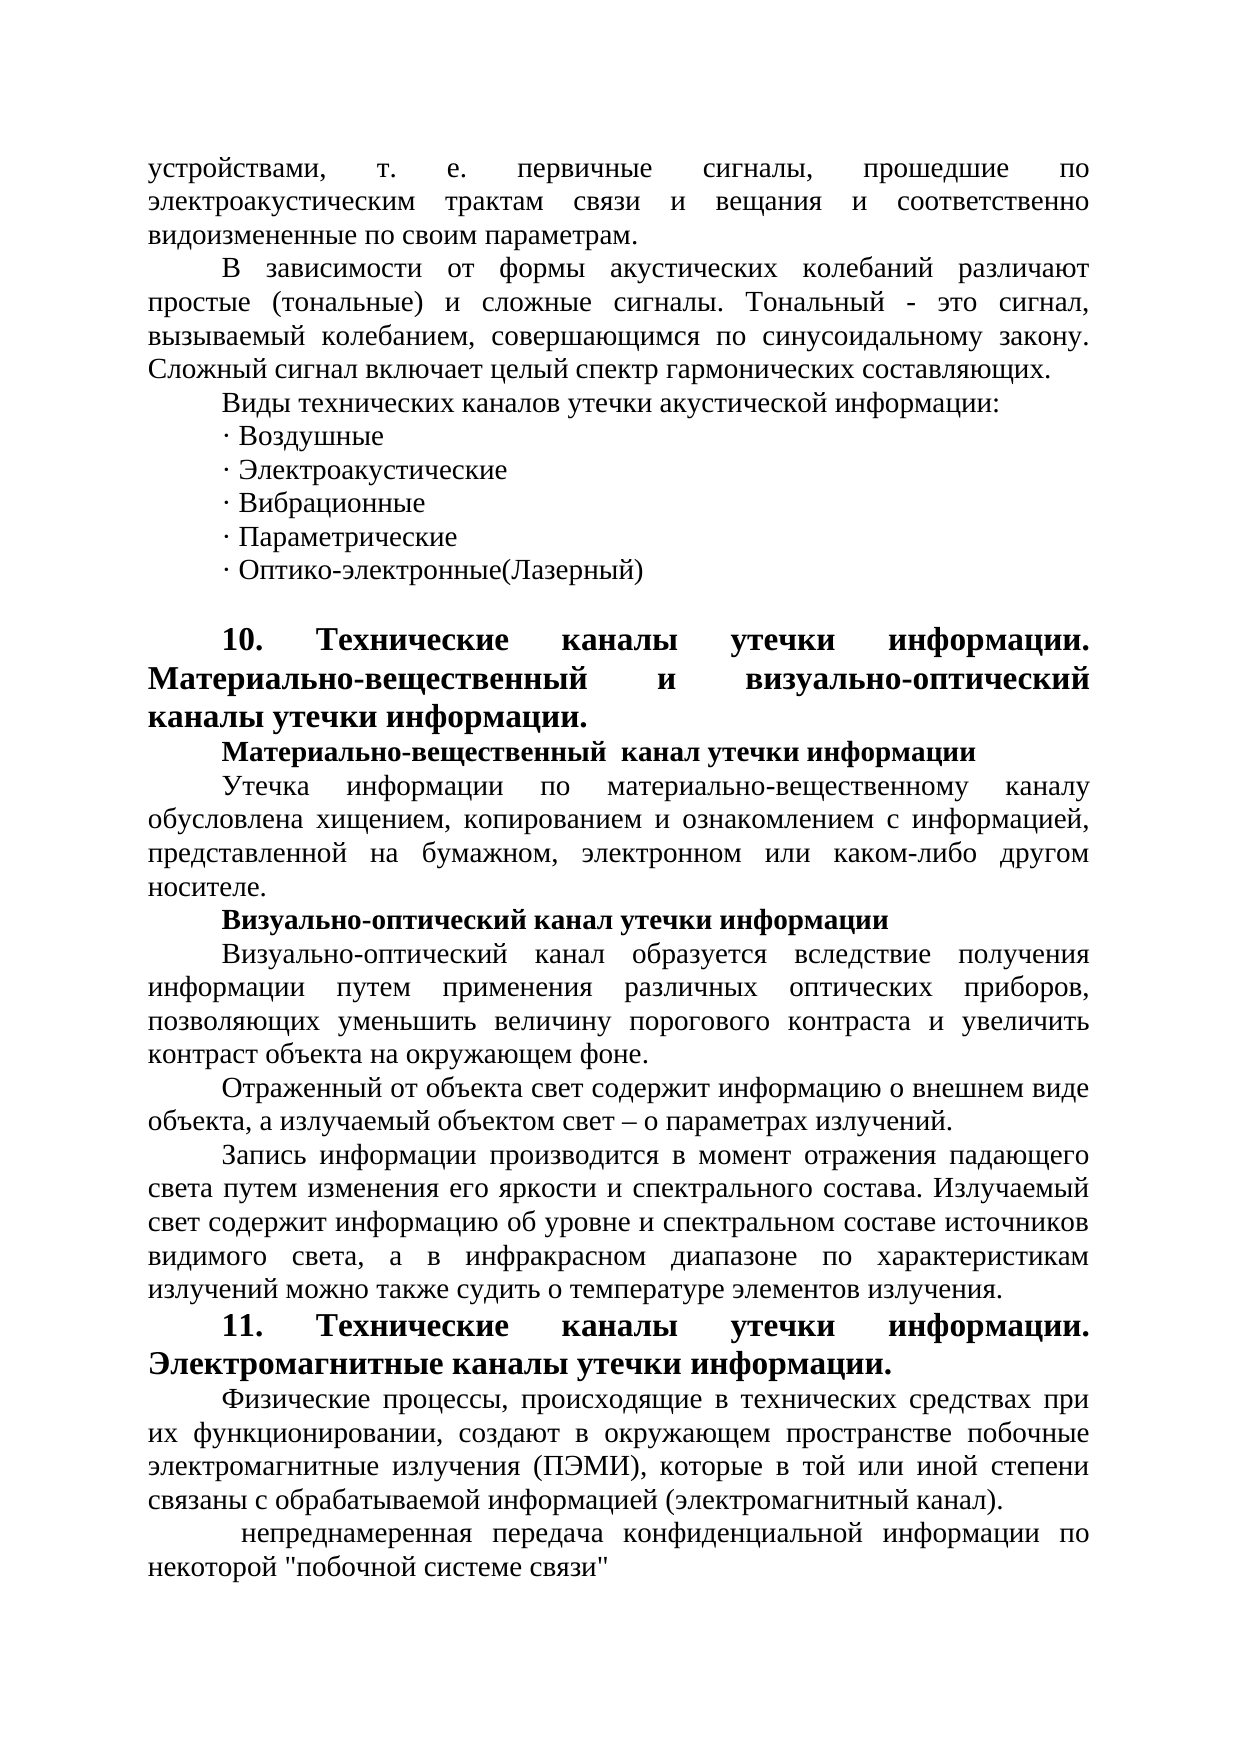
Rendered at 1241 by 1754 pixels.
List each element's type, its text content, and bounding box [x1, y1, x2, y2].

text Отраженный от объекта свет содержит информацию о внешнем виде объекта, а излучаемый объектом свет – о параметрах излучений. [148, 1070, 1090, 1137]
text · Оптико-электронные(Лазерный) [148, 552, 1090, 586]
text · Воздушные [148, 418, 1090, 452]
text непреднамеренная передача конфиденциальной информации по некоторой "побочной системе связи" [148, 1516, 1090, 1583]
text Запись информации производится в момент отражения падающего света путем изменения его яркости и спектрального состава. Излучаемый свет содержит информацию об уровне и спектральном составе источников видимого света, а в инфракрасном диапазоне по характеристикам излучений можно также судить о температуре элементов излучения. [148, 1137, 1090, 1305]
text · Электроакустические [148, 452, 1090, 485]
text Материально-вещественный канал утечки информации [148, 734, 1090, 768]
text Визуально‑оптический канал образуется вследствие получения информации путем применения различных оптических приборов, позволяющих уменьшить величину порогового контраста и увеличить контраст объекта на окружающем фоне. [148, 936, 1090, 1070]
subtitle 11. Технические каналы утечки информации. Электромагнитные каналы утечки информации. [148, 1305, 1090, 1381]
text Утечка информации по материально‑вещественному каналу обусловлена хищением, копированием и ознакомлением с информацией, представленной на бумажном, электронном или каком-либо другом носителе. [148, 768, 1090, 902]
text · Вибрационные [148, 485, 1090, 519]
text В зависимости от формы акустических колебаний различают простые (тональные) и сложные сигналы. Тональный - это сигнал, вызываемый колебанием, совершающимся по синусоидальному закону. Сложный сигнал включает целый спектр гармонических составляющих. [148, 251, 1090, 385]
subtitle 10. Технические каналы утечки информации. Материально-вещественный и визуально-оптический каналы утечки информации. [148, 619, 1090, 734]
text · Параметрические [148, 519, 1090, 552]
text Виды технических каналов утечки акустической информации: [148, 385, 1090, 418]
text Физические процессы, происходящие в технических средствах при их функционировании, создают в окружающем пространстве побочные электромагнитные излучения (ПЭМИ), которые в той или иной степени связаны с обрабатываемой информацией (электромагнитный канал). [148, 1381, 1090, 1516]
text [148, 150, 1090, 251]
text Визуально-оптический канал утечки информации [148, 902, 1090, 936]
